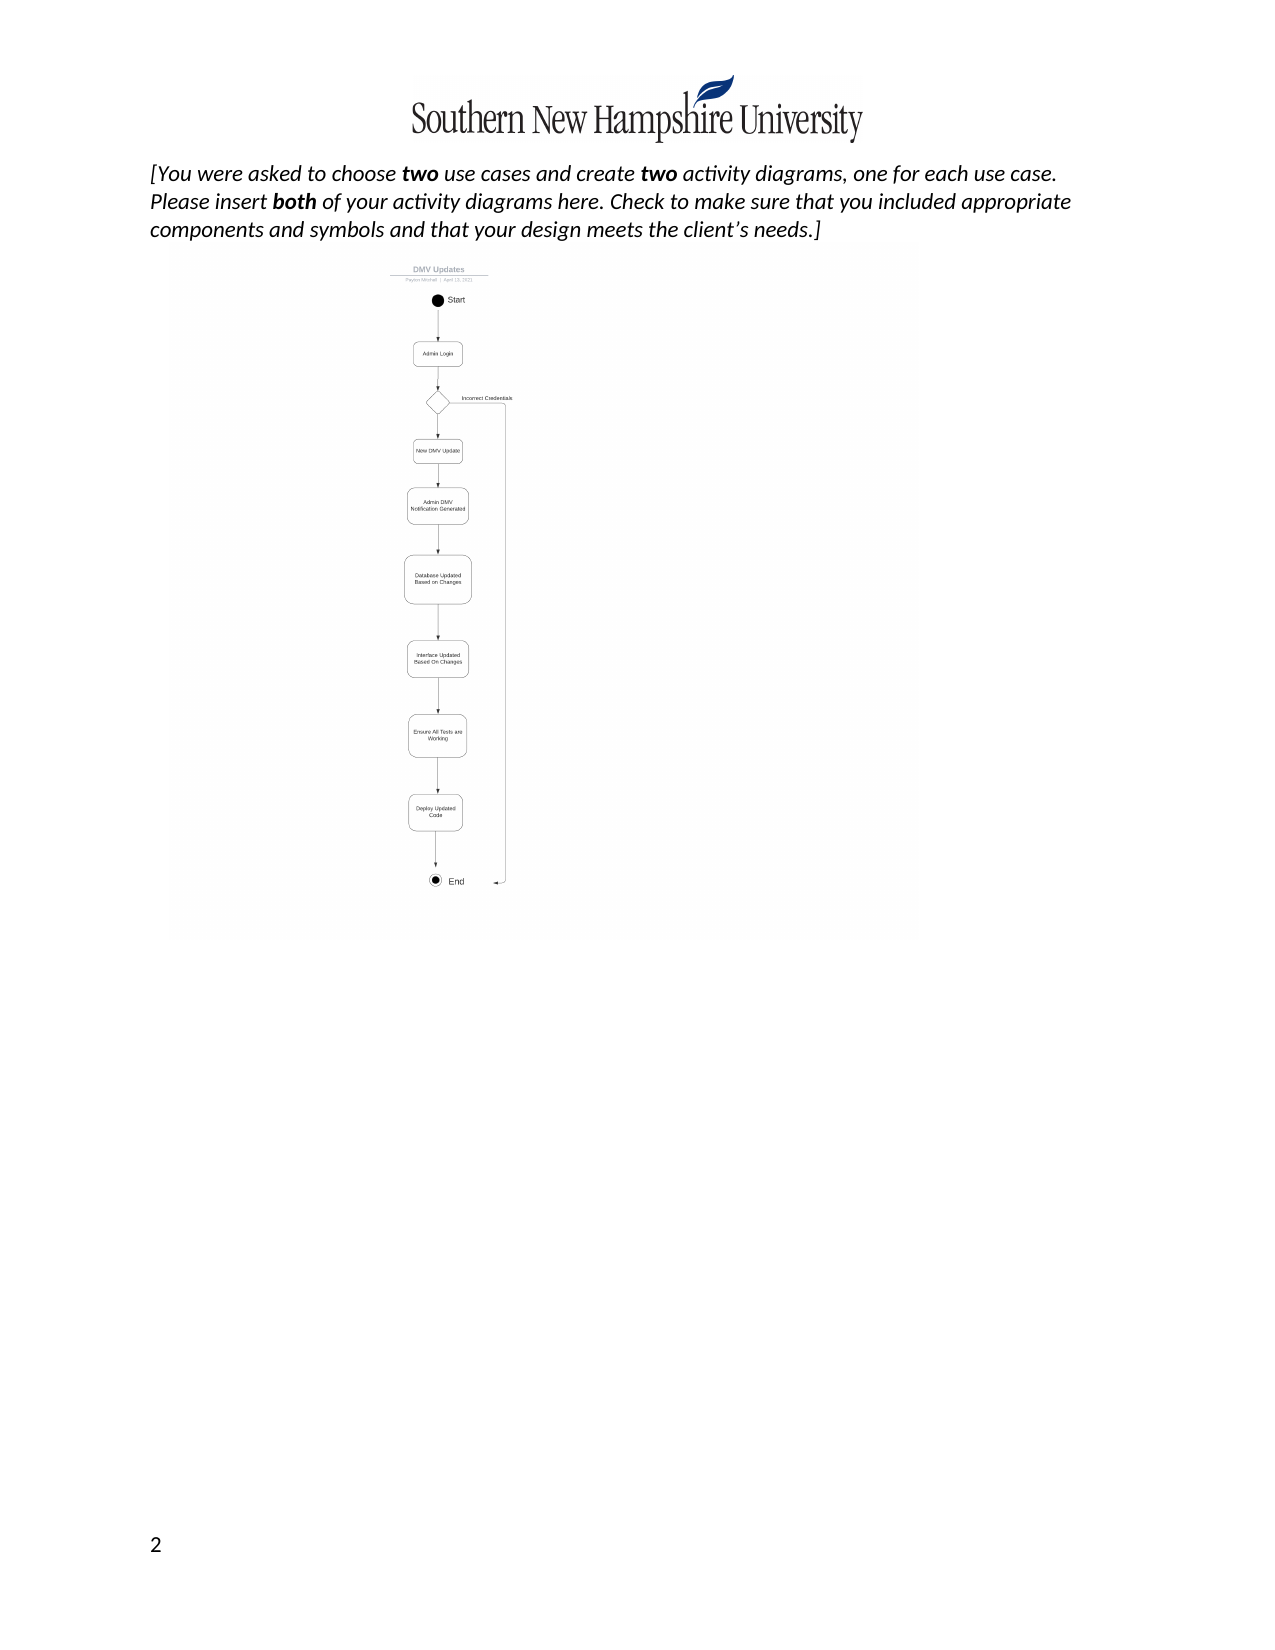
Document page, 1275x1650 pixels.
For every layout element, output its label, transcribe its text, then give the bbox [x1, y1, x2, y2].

text [You were asked to choose two use cases and create two activity diagrams, one for each use case. Please insert both of your activity diagrams here. Check to make sure that you included appropriate components and symbols and that your design meets the client’s needs.] [150, 159, 1125, 243]
